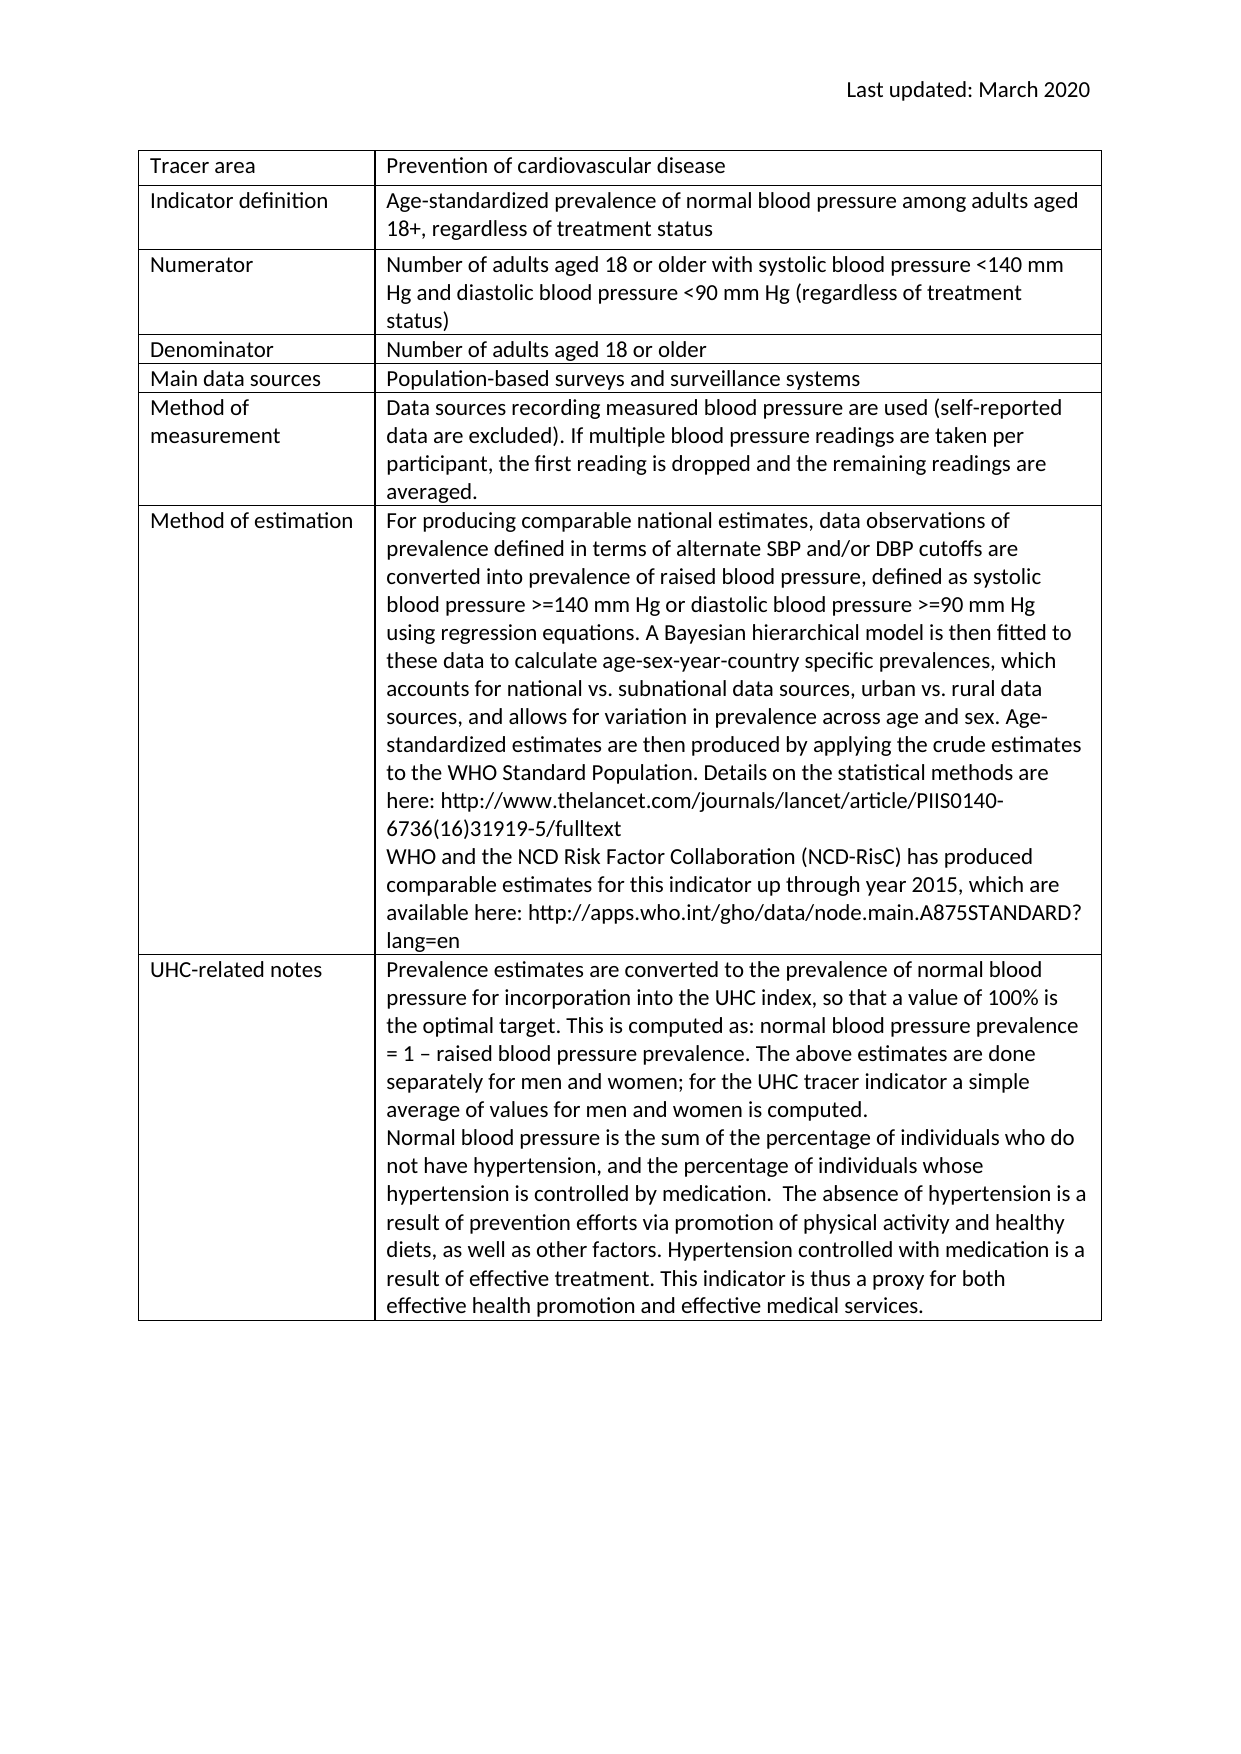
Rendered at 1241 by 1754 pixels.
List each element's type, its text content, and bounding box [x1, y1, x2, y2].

table_cell Method of estimation [139, 506, 374, 954]
table_cell Number of adults aged 18 or older [376, 335, 1101, 363]
table_cell Method of measurement [139, 393, 374, 505]
table_cell UHC-related notes [139, 955, 374, 1320]
table_cell For producing comparable national estimates, data observations of prevalence defined in terms of alternate SBP and/or DBP cutoffs are converted into prevalence of raised blood pressure, defined as systolic blood pressure >=140 mm Hg or diastolic blood pressure >=90 mm Hg using regression equations. A Bayesian hierarchical model is then fitted to these data to calculate age-sex-year-country specific prevalences, which accounts for national vs. subnational data sources, urban vs. rural data sources, and allows for variation in prevalence across age and sex. Age-standardized estimates are then produced by applying the crude estimates to the WHO Standard Population. Details on the statistical methods are here: http://www.thelancet.com/journals/lancet/article/PIIS0140-6736(16)31919-5/fulltext WHO and the NCD Risk Factor Collaboration (NCD-RisC) has produced comparable estimates for this indicator up through year 2015, which are available here: http://apps.who.int/gho/data/node.main.A875STANDARD?lang=en [376, 506, 1101, 954]
table_cell Number of adults aged 18 or older with systolic blood pressure <140 mm Hg and diastolic blood pressure <90 mm Hg (regardless of treatment status) [376, 250, 1101, 334]
table_cell Main data sources [139, 364, 374, 392]
table_cell Age-standardized prevalence of normal blood pressure among adults aged 18+, regardless of treatment status [376, 186, 1101, 249]
table_cell Numerator [139, 250, 374, 334]
table_cell Denominator [139, 335, 374, 363]
table_cell Population-based surveys and surveillance systems [376, 364, 1101, 392]
table_cell Prevalence estimates are converted to the prevalence of normal blood pressure for incorporation into the UHC index, so that a value of 100% is the optimal target. This is computed as: normal blood pressure prevalence = 1 – raised blood pressure prevalence. The above estimates are done separately for men and women; for the UHC tracer indicator a simple average of values for men and women is computed. Normal blood pressure is the sum of the percentage of individuals who do not have hypertension, and the percentage of individuals whose hypertension is controlled by medication. The absence of hypertension is a result of prevention efforts via promotion of physical activity and healthy diets, as well as other factors. Hypertension controlled with medication is a result of effective treatment. This indicator is thus a proxy for both effective health promotion and effective medical services. [376, 955, 1101, 1320]
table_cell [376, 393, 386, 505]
table_header Prevention of cardiovascular disease [376, 151, 1101, 185]
table_cell Indicator definition [139, 186, 374, 249]
table_header Tracer area [139, 151, 374, 185]
table_cell Data sources recording measured blood pressure are used (self-reported data are excluded). If multiple blood pressure readings are taken per participant, the first reading is dropped and the remaining readings are averaged. [478, 393, 1101, 505]
